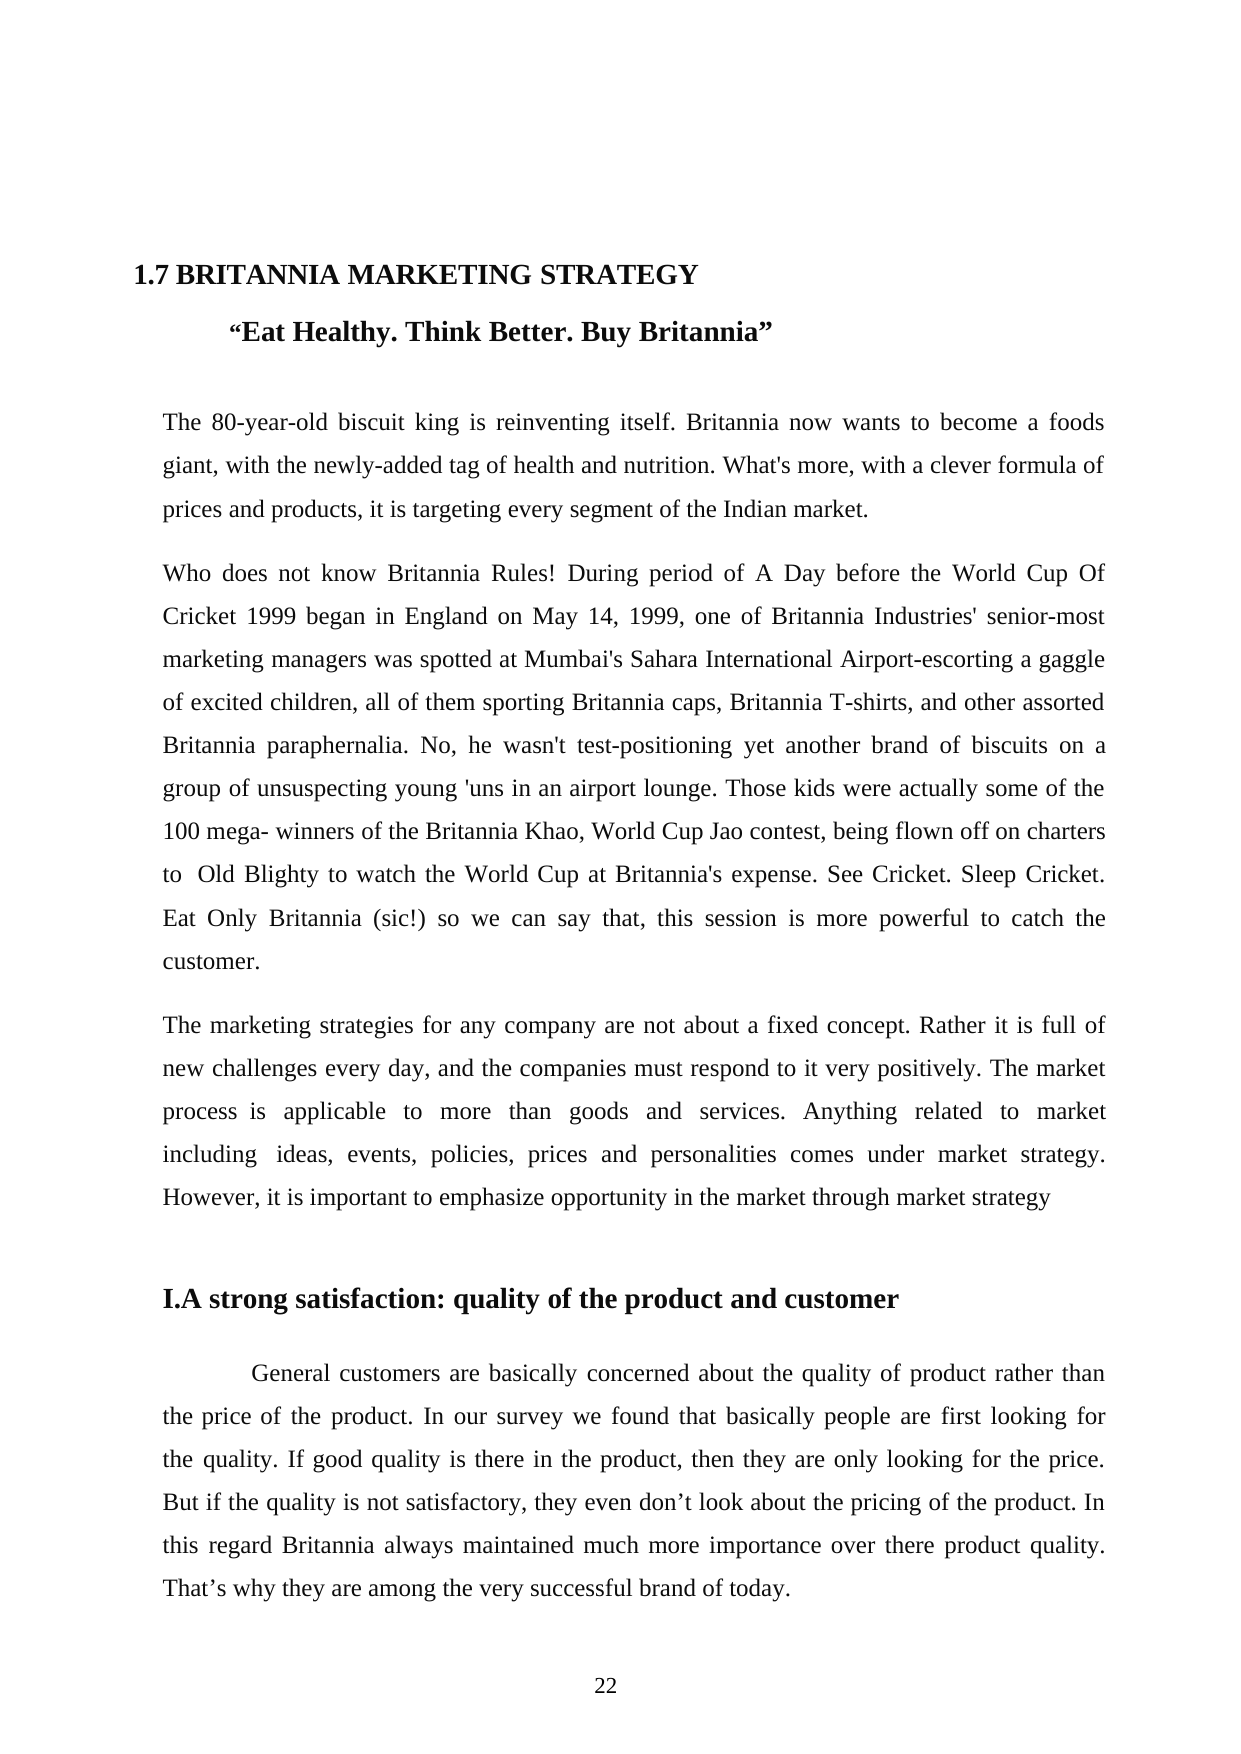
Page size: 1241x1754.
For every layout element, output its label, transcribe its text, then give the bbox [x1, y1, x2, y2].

text The marketing strategies for any company are not about a fixed concept. Rather it is full of new challenges every day, and the companies must respond to it very positively. The market process is applicable to more than goods and services. Anything related to market including ideas, events, policies, prices and personalities comes under market strategy. However, it is important to emphasize opportunity in the market through market strategy [162, 1010, 1106, 1211]
text Who does not know Britannia Rules! During period of A Day before the World Cup Of Cricket 1999 began in England on May 14, 1999, one of Britannia Industries' senior-most marketing managers was spotted at Mumbai's Sahara International Airport-escorting a gaggle of excited children, all of them sporting Britannia caps, Britannia T-shirts, and other assorted Britannia paraphernalia. No, he wasn't test-positioning yet another brand of biscuits on a group of unsuspecting young 'uns in an airport lounge. Those kids were actually some of the 100 mega- winners of the Britannia Khao, World Cup Jao contest, being flown off on charters to Old Blighty to watch the World Cup at Britannia's expense. See Cricket. Sleep Cricket. Eat Only Britannia (sic!) so we can say that, this session is more powerful to catch the customer. [162, 558, 1106, 974]
subtitle 1.7 BRITANNIA MARKETING STRATEGY [133, 257, 1107, 291]
text General customers are basically concerned about the quality of product rather than the price of the product. In our survey we found that basically people are first looking for the quality. If good quality is there in the product, then they are only looking for the price. But if the quality is not satisfactory, they even don’t look about the pricing of the product. In this regard Britannia always maintained much more importance over there product quality. That’s why they are among the very successful brand of today. [162, 1358, 1106, 1602]
subtitle “Eat Healthy. Think Better. Buy Britannia” [192, 314, 1107, 347]
subtitle I.A strong satisfaction: quality of the product and customer [148, 1281, 1107, 1314]
text The 80-year-old biscuit king is reinventing itself. Britannia now wants to become a foods giant, with the newly-added tag of health and nutrition. What's more, with a clever formula of prices and products, it is targeting every segment of the Indian market. [162, 407, 1106, 522]
